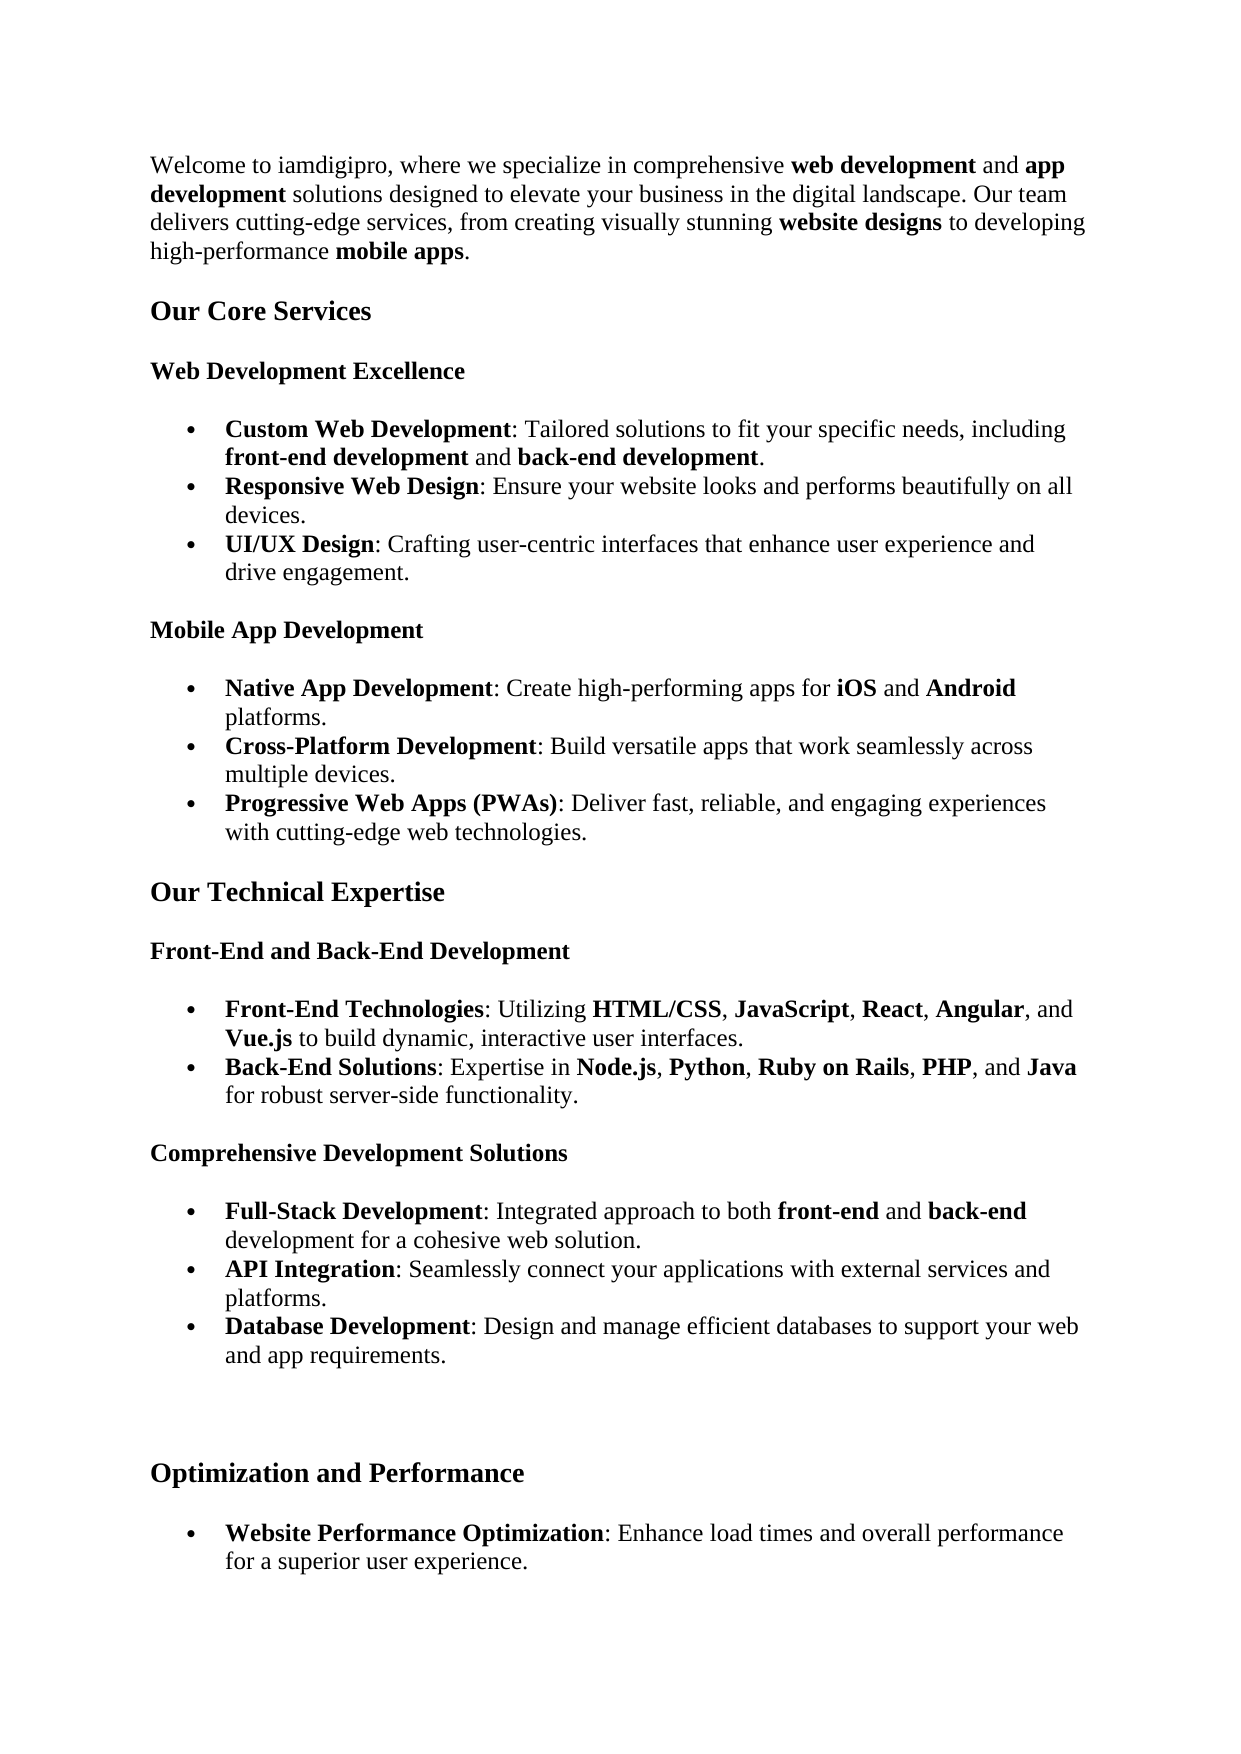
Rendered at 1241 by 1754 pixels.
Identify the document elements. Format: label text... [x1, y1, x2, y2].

list Responsive Web Design: Ensure your website looks and performs beautifully on all devices. [187, 471, 1090, 529]
text Our Technical Expertise [150, 875, 1090, 907]
list Progressive Web Apps (PWAs): Deliver fast, reliable, and engaging experiences with cutting-edge web technologies. [187, 788, 1090, 846]
text Web Development Excellence [150, 356, 1090, 384]
text Front-End and Back-End Development [150, 936, 1090, 965]
list Full-Stack Development: Integrated approach to both front-end and back-end development for a cohesive web solution. [187, 1196, 1090, 1254]
list Cross-Platform Development: Build versatile apps that work seamlessly across multiple devices. [187, 731, 1090, 788]
list Database Development: Design and manage efficient databases to support your web and app requirements. [187, 1311, 1090, 1369]
text Optimization and Performance [150, 1456, 1090, 1488]
text Mobile App Development [150, 615, 1090, 644]
text Welcome to iamdigipro, where we specialize in comprehensive web development and app development solutions designed to elevate your business in the digital landscape. Our team delivers cutting-edge services, from creating visually stunning website designs to developing high-performance mobile apps. [150, 150, 1090, 265]
list Website Performance Optimization: Enhance load times and overall performance for a superior user experience. [187, 1518, 1090, 1575]
list Front-End Technologies: Utilizing HTML/CSS, JavaScript, React, Angular, and Vue.js to build dynamic, interactive user interfaces. [187, 994, 1090, 1052]
list API Integration: Seamlessly connect your applications with external services and platforms. [187, 1254, 1090, 1311]
list Back-End Solutions: Expertise in Node.js, Python, Ruby on Rails, PHP, and Java for robust server-side functionality. [187, 1052, 1090, 1109]
text Comprehensive Development Solutions [150, 1138, 1090, 1167]
list Custom Web Development: Tailored solutions to fit your specific needs, including front-end development and back-end development. [187, 414, 1090, 471]
list UI/UX Design: Crafting user-centric interfaces that enhance user experience and drive engagement. [187, 529, 1090, 586]
text Our Core Services [150, 294, 1090, 327]
list Native App Development: Create high-performing apps for iOS and Android platforms. [187, 673, 1090, 731]
